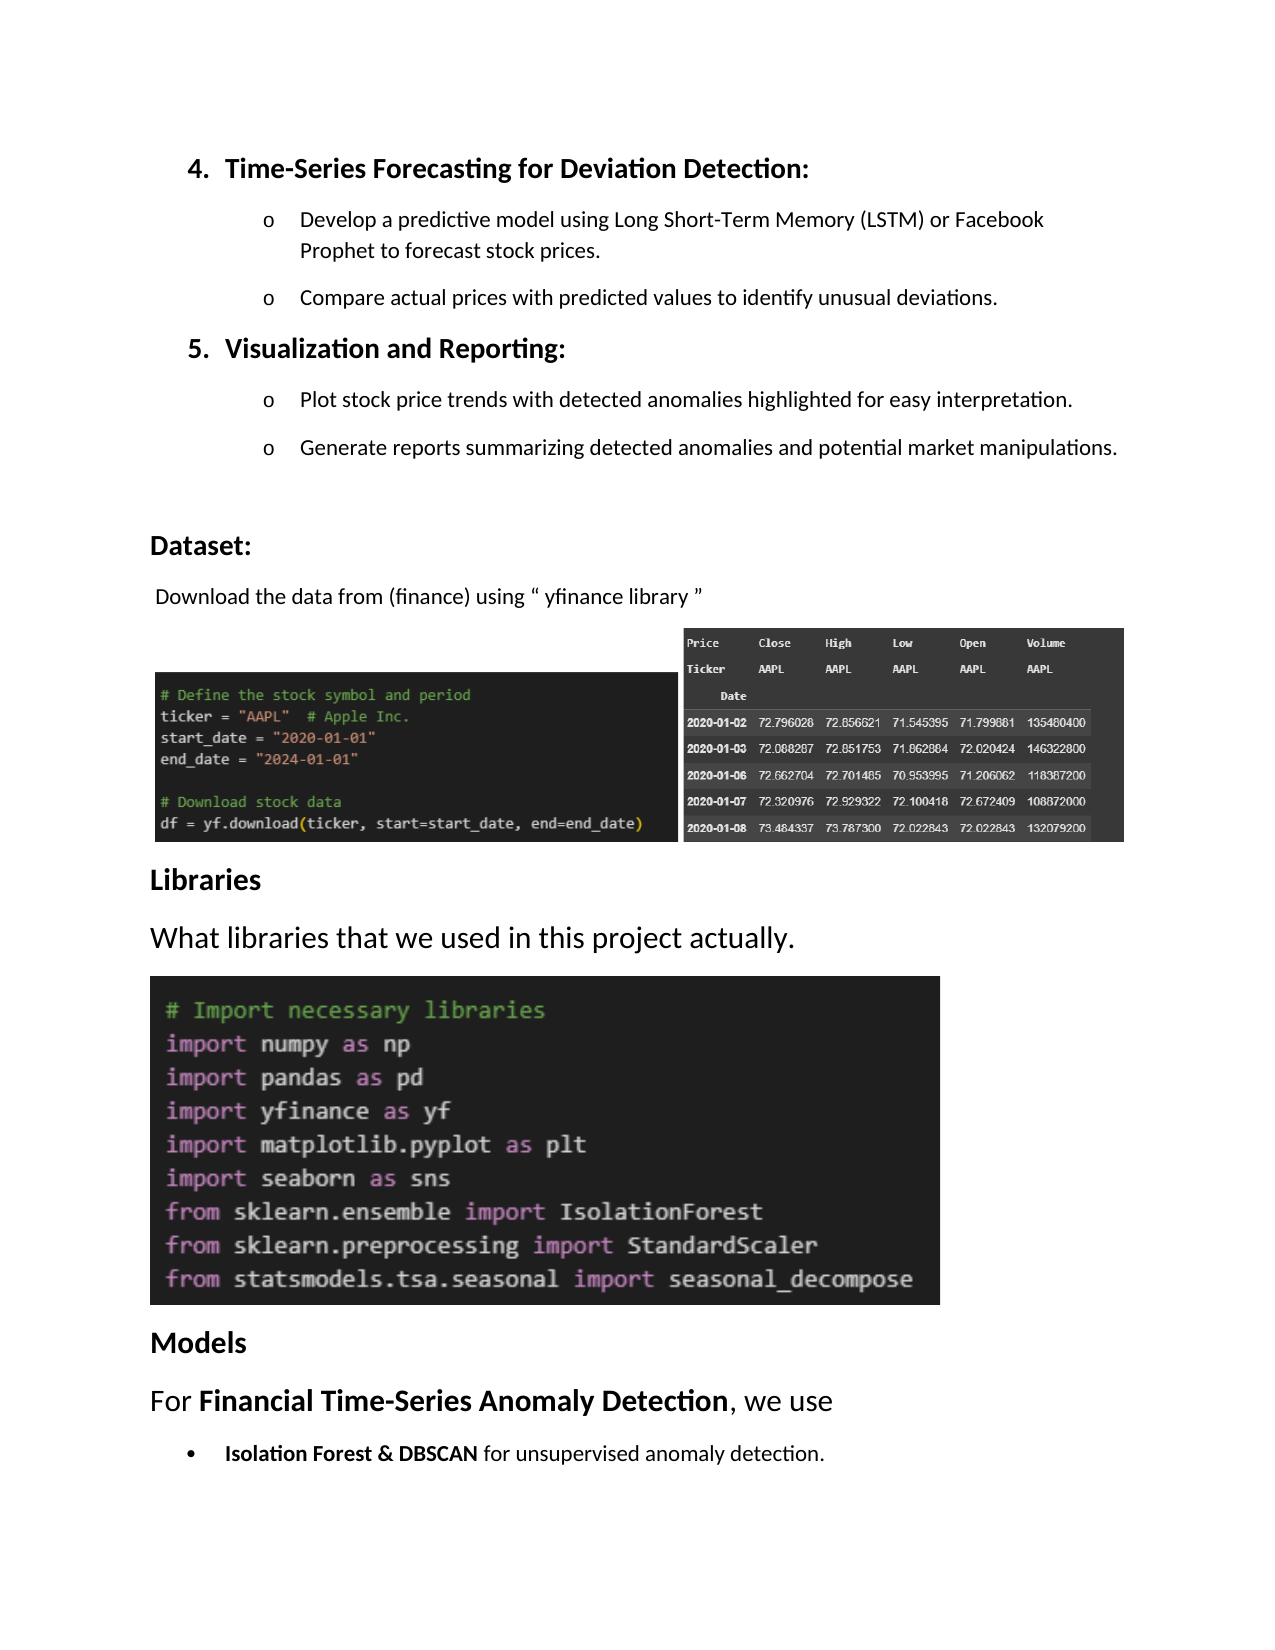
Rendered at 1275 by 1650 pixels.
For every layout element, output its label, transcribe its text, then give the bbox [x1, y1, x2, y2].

list Visualization and Reporting: [187, 330, 1125, 366]
list Time-Series Forecasting for Deviation Detection: [187, 150, 1125, 186]
list Compare actual prices with predicted values to identify unusual deviations. [262, 283, 1125, 311]
text What libraries that we used in this project actually. [150, 918, 1125, 956]
list Generate reports summarizing detected anomalies and potential market manipulations. [262, 433, 1125, 461]
list Plot stock price trends with detected anomalies highlighted for easy interpretation. [262, 385, 1125, 414]
picture [155, 672, 679, 842]
text Libraries [150, 861, 1125, 899]
list Isolation Forest & DBSCAN for unsupervised anomaly detection. [187, 1439, 1125, 1467]
text Download the data from (finance) using “ yfinance library ” [150, 582, 1125, 610]
list Develop a predictive model using Long Short-Term Memory (LSTM) or Facebook Prophet to forecast stock prices. [262, 205, 1125, 264]
picture [683, 628, 1124, 842]
text Models [150, 1323, 1125, 1361]
text For Financial Time-Series Anomaly Detection, we use [150, 1381, 1125, 1419]
text Dataset: [150, 527, 1125, 562]
picture [150, 976, 941, 1305]
